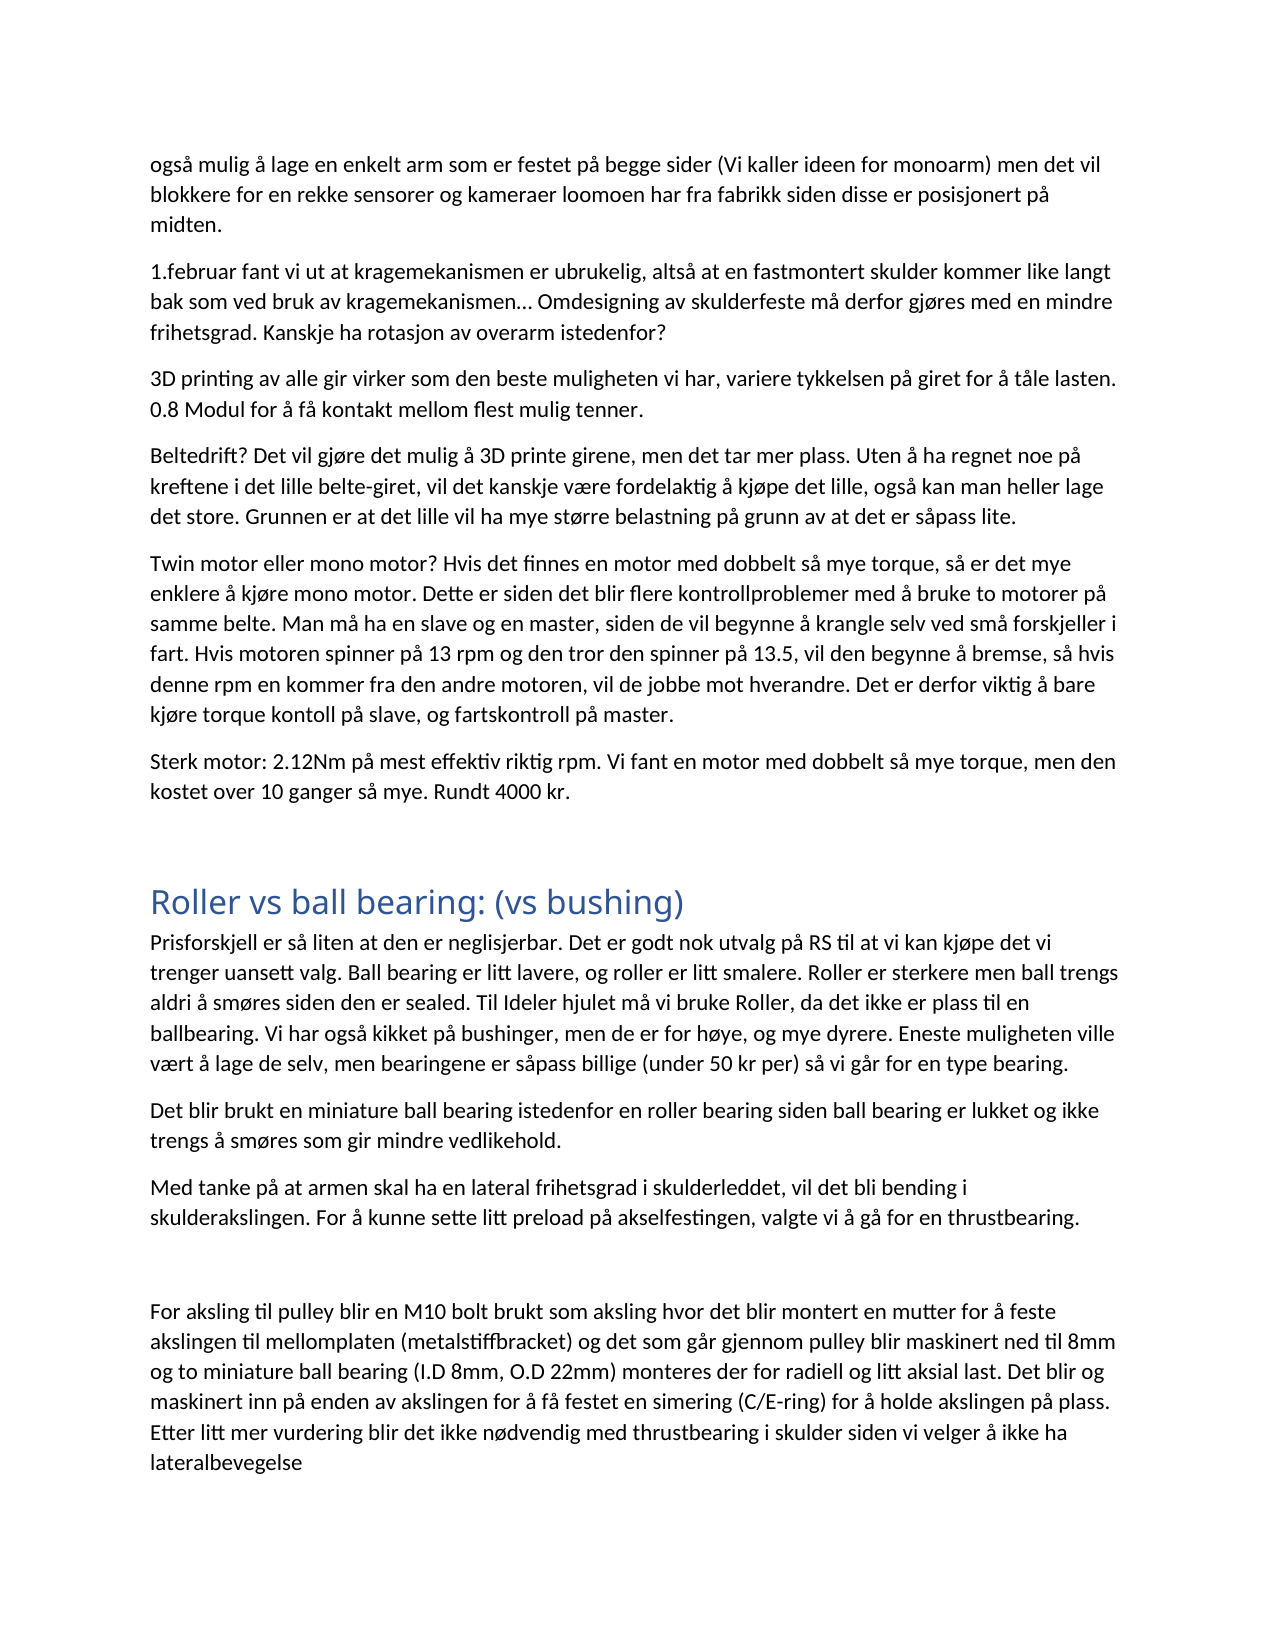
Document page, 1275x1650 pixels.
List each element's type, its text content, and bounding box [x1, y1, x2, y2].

text Prisforskjell er så liten at den er neglisjerbar. Det er godt nok utvalg på RS til at vi kan kjøpe det vi trenger uansett valg. Ball bearing er litt lavere, og roller er litt smalere. Roller er sterkere men ball trengs aldri å smøres siden den er sealed. Til Ideler hjulet må vi bruke Roller, da det ikke er plass til en ballbearing. Vi har også kikket på bushinger, men de er for høye, og mye dyrere. Eneste muligheten ville vært å lage de selv, men bearingene er såpass billige (under 50 kr per) så vi går for en type bearing. [150, 928, 1125, 1077]
text For aksling til pulley blir en M10 bolt brukt som aksling hvor det blir montert en mutter for å feste akslingen til mellomplaten (metalstiffbracket) og det som går gjennom pulley blir maskinert ned til 8mm og to miniature ball bearing (I.D 8mm, O.D 22mm) monteres der for radiell og litt aksial last. Det blir og maskinert inn på enden av akslingen for å få festet en simering (C/E-ring) for å holde akslingen på plass. Etter litt mer vurdering blir det ikke nødvendig med thrustbearing i skulder siden vi velger å ikke ha lateralbevegelse [150, 1297, 1125, 1476]
text Beltedrift? Det vil gjøre det mulig å 3D printe girene, men det tar mer plass. Uten å ha regnet noe på kreftene i det lille belte-giret, vil det kanskje være fordelaktig å kjøpe det lille, også kan man heller lage det store. Grunnen er at det lille vil ha mye større belastning på grunn av at det er såpass lite. [150, 442, 1125, 530]
text Sterk motor: 2.12Nm på mest effektiv riktig rpm. Vi fant en motor med dobbelt så mye torque, men den kostet over 10 ganger så mye. Rundt 4000 kr. [150, 747, 1125, 805]
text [150, 150, 1125, 238]
text 1.februar fant vi ut at kragemekanismen er ubrukelig, altså at en fastmontert skulder kommer like langt bak som ved bruk av kragemekanismen… Omdesigning av skulderfeste må derfor gjøres med en mindre frihetsgrad. Kanskje ha rotasjon av overarm istedenfor? [150, 257, 1125, 346]
text Med tanke på at armen skal ha en lateral frihetsgrad i skulderleddet, vil det bli bending i skulderakslingen. For å kunne sette litt preload på akselfestingen, valgte vi å gå for en thrustbearing. [150, 1173, 1125, 1231]
text Twin motor eller mono motor? Hvis det finnes en motor med dobbelt så mye torque, så er det mye enklere å kjøre mono motor. Dette er siden det blir flere kontrollproblemer med å bruke to motorer på samme belte. Man må ha en slave og en master, siden de vil begynne å krangle selv ved små forskjeller i fart. Hvis motoren spinner på 13 rpm og den tror den spinner på 13.5, vil den begynne å bremse, så hvis denne rpm en kommer fra den andre motoren, vil de jobbe mot hverandre. Det er derfor viktig å bare kjøre torque kontoll på slave, og fartskontroll på master. [150, 549, 1125, 728]
text Det blir brukt en miniature ball bearing istedenfor en roller bearing siden ball bearing er lukket og ikke trengs å smøres som gir mindre vedlikehold. [150, 1096, 1125, 1154]
subtitle Roller vs ball bearing: (vs bushing) [150, 879, 1125, 924]
text 3D printing av alle gir virker som den beste muligheten vi har, variere tykkelsen på giret for å tåle lasten. 0.8 Modul for å få kontakt mellom flest mulig tenner. [150, 364, 1125, 423]
